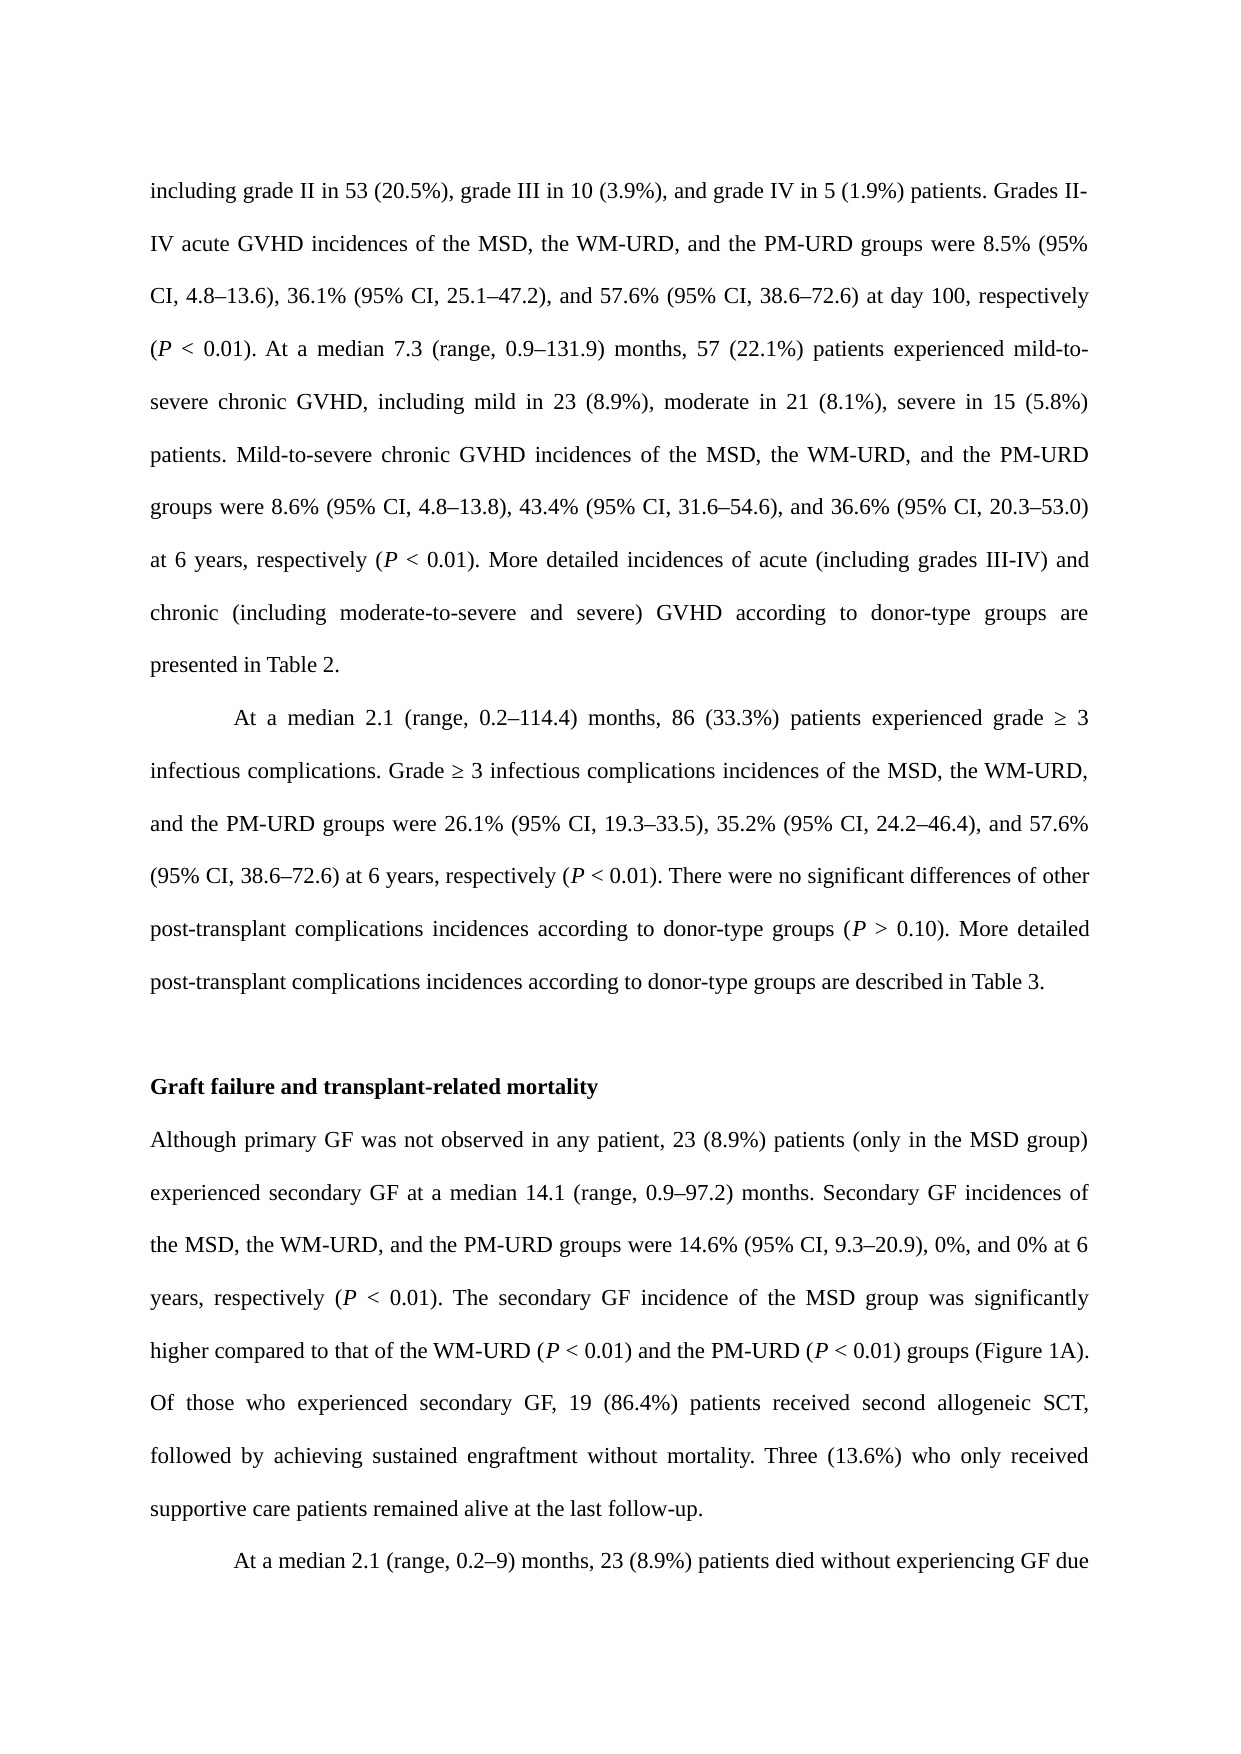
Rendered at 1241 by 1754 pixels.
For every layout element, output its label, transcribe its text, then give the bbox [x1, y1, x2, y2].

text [150, 177, 1090, 678]
text Graft failure and transplant-related mortality [150, 1073, 1090, 1099]
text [150, 1548, 1090, 1574]
text At a median 2.1 (range, 0.2–114.4) months, 86 (33.3%) patients experienced grade ≥ 3 infectious complications. Grade ≥ 3 infectious complications incidences of the MSD, the WM-URD, and the PM-URD groups were 26.1% (95% CI, 19.3–33.5), 35.2% (95% CI, 24.2–46.4), and 57.6% (95% CI, 38.6–72.6) at 6 years, respectively (P < 0.01). There were no significant differences of other post-transplant complications incidences according to donor-type groups (P > 0.10). More detailed post-transplant complications incidences according to donor-type groups are described in Table 3. [150, 704, 1090, 994]
text Although primary GF was not observed in any patient, 23 (8.9%) patients (only in the MSD group) experienced secondary GF at a median 14.1 (range, 0.9–97.2) months. Secondary GF incidences of the MSD, the WM-URD, and the PM-URD groups were 14.6% (95% CI, 9.3–20.9), 0%, and 0% at 6 years, respectively (P < 0.01). The secondary GF incidence of the MSD group was significantly higher compared to that of the WM-URD (P < 0.01) and the PM-URD (P < 0.01) groups (Figure 1A). Of those who experienced secondary GF, 19 (86.4%) patients received second allogeneic SCT, followed by achieving sustained engraftment without mortality. Three (13.6%) who only received supportive care patients remained alive at the last follow-up. [150, 1126, 1090, 1521]
